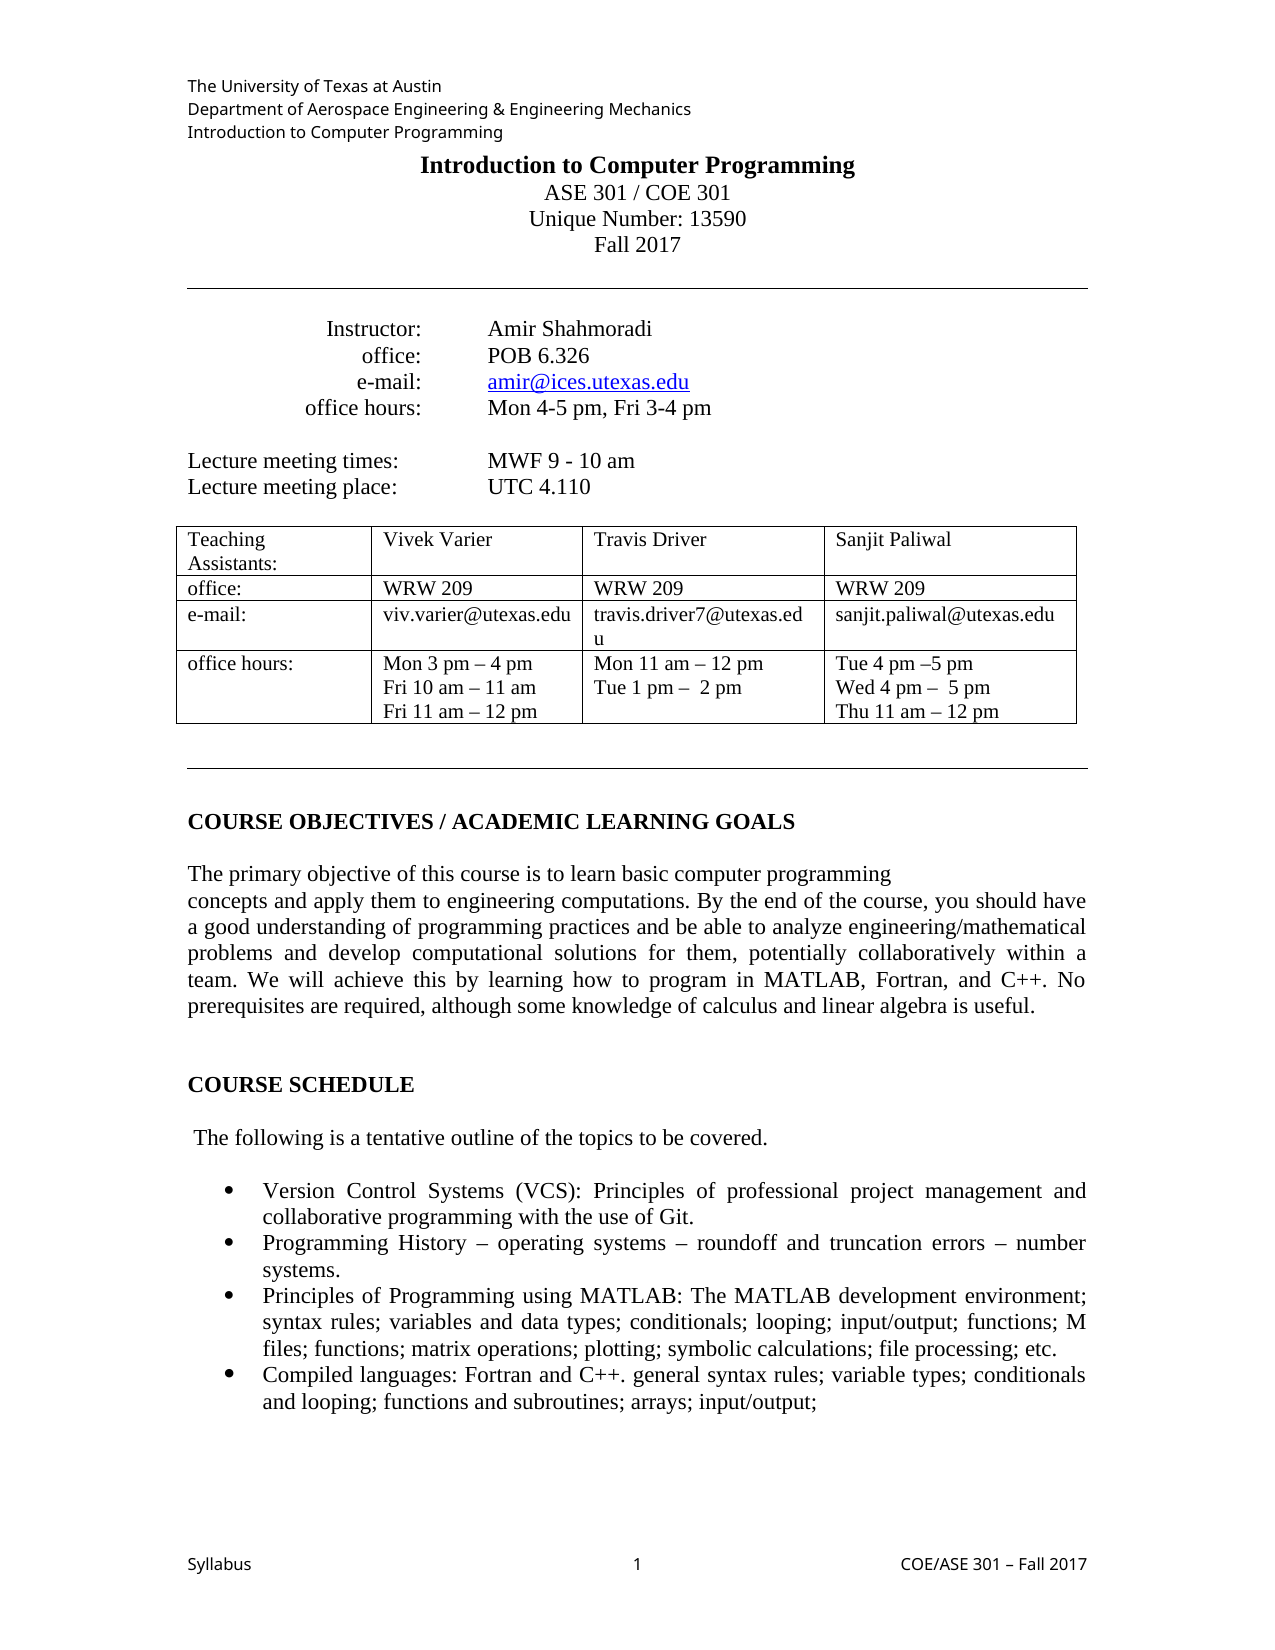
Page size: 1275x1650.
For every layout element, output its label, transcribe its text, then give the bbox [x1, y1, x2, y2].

text e-mail: amir@ices.utexas.edu [187, 368, 1087, 394]
table_header Vivek Varier [372, 527, 582, 575]
text office: POB 6.326 [187, 342, 1087, 368]
list Principles of Programming using MATLAB: The MATLAB development environment; syntax rules; variables and data types; conditionals; looping; input/output; functions; M files; functions; matrix operations; plotting; symbolic calculations; file processing; etc. [225, 1282, 1087, 1361]
table_cell office hours: [177, 651, 371, 723]
text The primary objective of this course is to learn basic computer programming [187, 860, 1087, 887]
table_cell travis.driver7@utexas.edu [583, 601, 824, 649]
text Instructor: Amir Shahmoradi [187, 315, 1087, 342]
text Unique Number: 13590 [187, 205, 1087, 231]
title Introduction to Computer Programming [187, 150, 1087, 179]
text COURSE SCHEDULE [187, 1071, 1087, 1098]
list Version Control Systems (VCS): Principles of professional project management and collaborative programming with the use of Git. [225, 1177, 1087, 1229]
table_cell viv.varier@utexas.edu [372, 601, 582, 649]
list Programming History – operating systems – roundoff and truncation errors – number systems. [225, 1229, 1087, 1282]
text office hours: Mon 4-5 pm, Fri 3-4 pm [187, 394, 1087, 421]
table_cell sanjit.paliwal@utexas.edu [825, 601, 1076, 649]
text Lecture meeting place: UTC 4.110 [187, 473, 1087, 500]
table_cell WRW 209 [583, 576, 824, 600]
table_header Sanjit Paliwal [825, 527, 1076, 575]
text Fall 2017 [187, 231, 1087, 258]
text The following is a tentative outline of the topics to be covered. [187, 1124, 1087, 1150]
text Lecture meeting times: MWF 9 - 10 am [187, 447, 1087, 473]
table_cell e-mail: [177, 601, 371, 649]
table_cell WRW 209 [825, 576, 1076, 600]
table_cell WRW 209 [372, 576, 582, 600]
table_cell Mon 3 pm – 4 pm Fri 10 am – 11 am Fri 11 am – 12 pm [372, 651, 582, 723]
table_header Travis Driver [583, 527, 824, 575]
table_header Teaching Assistants: [177, 527, 371, 575]
text COURSE OBJECTIVES / ACADEMIC LEARNING GOALS [187, 808, 1087, 834]
table_cell office: [177, 576, 371, 600]
table_cell Mon 11 am – 12 pm Tue 1 pm – 2 pm [583, 651, 824, 723]
list Compiled languages: Fortran and C++. general syntax rules; variable types; conditionals and looping; functions and subroutines; arrays; input/output; [225, 1361, 1087, 1414]
table_cell Tue 4 pm –5 pm Wed 4 pm – 5 pm Thu 11 am – 12 pm [825, 651, 1076, 723]
text ASE 301 / COE 301 [187, 179, 1087, 205]
text concepts and apply them to engineering computations. By the end of the course, you should have a good understanding of programming practices and be able to analyze engineering/mathematical problems and develop computational solutions for them, potentially collaboratively within a team. We will achieve this by learning how to program in MATLAB, Fortran, and C++. No prerequisites are required, although some knowledge of calculus and linear algebra is useful. [187, 887, 1087, 1018]
